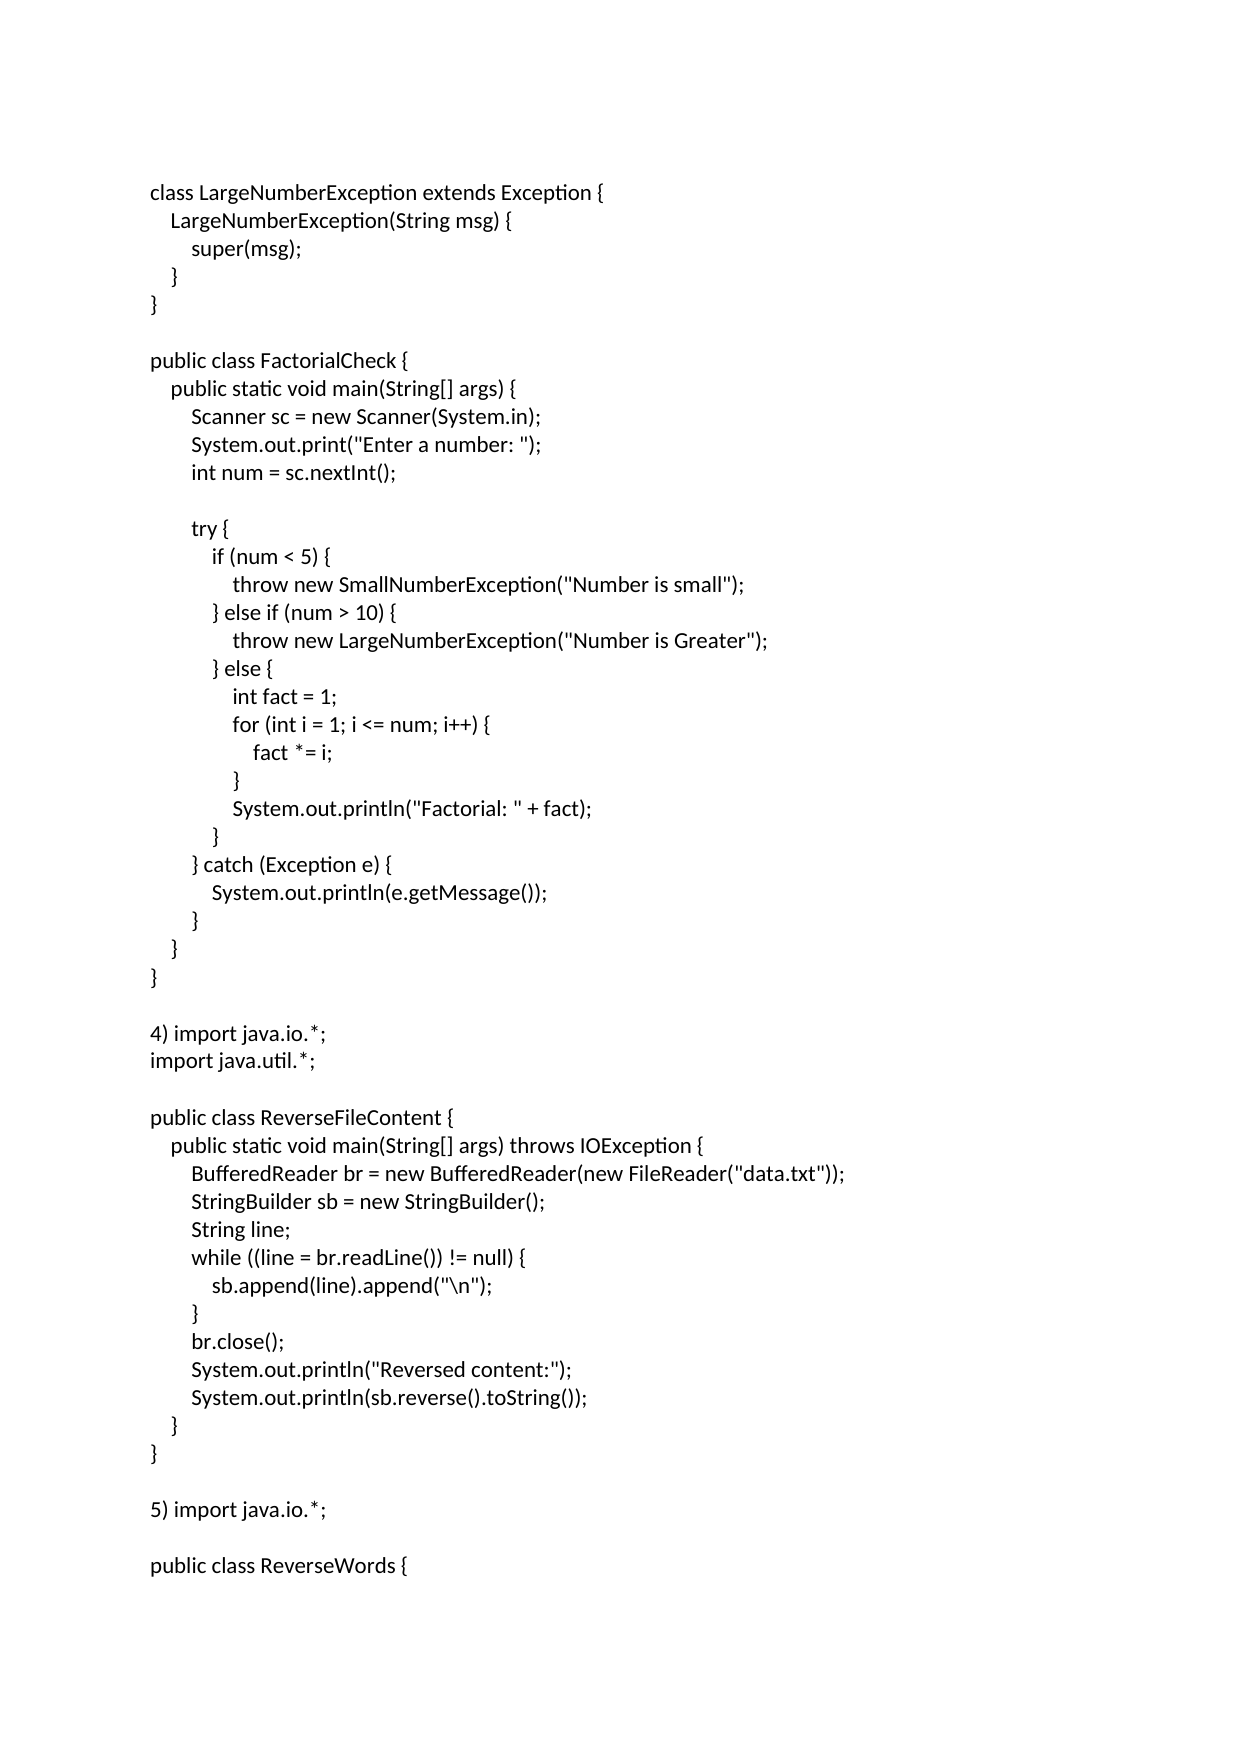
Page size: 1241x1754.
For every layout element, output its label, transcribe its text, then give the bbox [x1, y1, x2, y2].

text public class FactorialCheck { [150, 346, 1090, 374]
text } catch (Exception e) { [150, 851, 1090, 878]
text System.out.print("Enter a number: "); [150, 430, 1090, 458]
text System.out.println(sb.reverse().toString()); [150, 1383, 1090, 1411]
text } 4) import java.io.*; [150, 963, 1090, 1047]
text System.out.println("Factorial: " + fact); [150, 794, 1090, 822]
text } else if (num > 10) { [150, 598, 1090, 626]
text while ((line = br.readLine()) != null) { [150, 1243, 1090, 1271]
text LargeNumberException(String msg) { [150, 206, 1090, 234]
text } [150, 290, 1090, 318]
text if (num < 5) { [150, 542, 1090, 570]
text sb.append(line).append("\n"); [150, 1271, 1090, 1299]
text public static void main(String[] args) throws IOException { [150, 1131, 1090, 1159]
text } [150, 1299, 1090, 1327]
text public static void main(String[] args) { [150, 374, 1090, 402]
text } [150, 907, 1090, 934]
text } else { [150, 654, 1090, 682]
text } 5) import java.io.*; [150, 1439, 1090, 1523]
text public class ReverseFileContent { [150, 1103, 1090, 1131]
text } [150, 766, 1090, 794]
text String line; [150, 1215, 1090, 1243]
text try { [150, 514, 1090, 542]
text System.out.println(e.getMessage()); [150, 878, 1090, 907]
text } [150, 1411, 1090, 1439]
text } [150, 822, 1090, 851]
text fact *= i; [150, 738, 1090, 766]
text Scanner sc = new Scanner(System.in); [150, 402, 1090, 430]
text public class ReverseWords { [150, 1551, 1090, 1579]
text int fact = 1; [150, 682, 1090, 710]
text } [150, 934, 1090, 963]
text for (int i = 1; i <= num; i++) { [150, 710, 1090, 738]
text StringBuilder sb = new StringBuilder(); [150, 1187, 1090, 1215]
text BufferedReader br = new BufferedReader(new FileReader("data.txt")); [150, 1159, 1090, 1187]
text int num = sc.nextInt(); [150, 458, 1090, 486]
text br.close(); [150, 1327, 1090, 1355]
text System.out.println("Reversed content:"); [150, 1355, 1090, 1383]
text throw new LargeNumberException("Number is Greater"); [150, 626, 1090, 654]
text super(msg); [150, 234, 1090, 262]
text } [150, 262, 1090, 290]
text import java.util.*; [150, 1047, 1090, 1075]
text throw new SmallNumberException("Number is small"); [150, 570, 1090, 598]
text class LargeNumberException extends Exception { [150, 178, 1090, 206]
